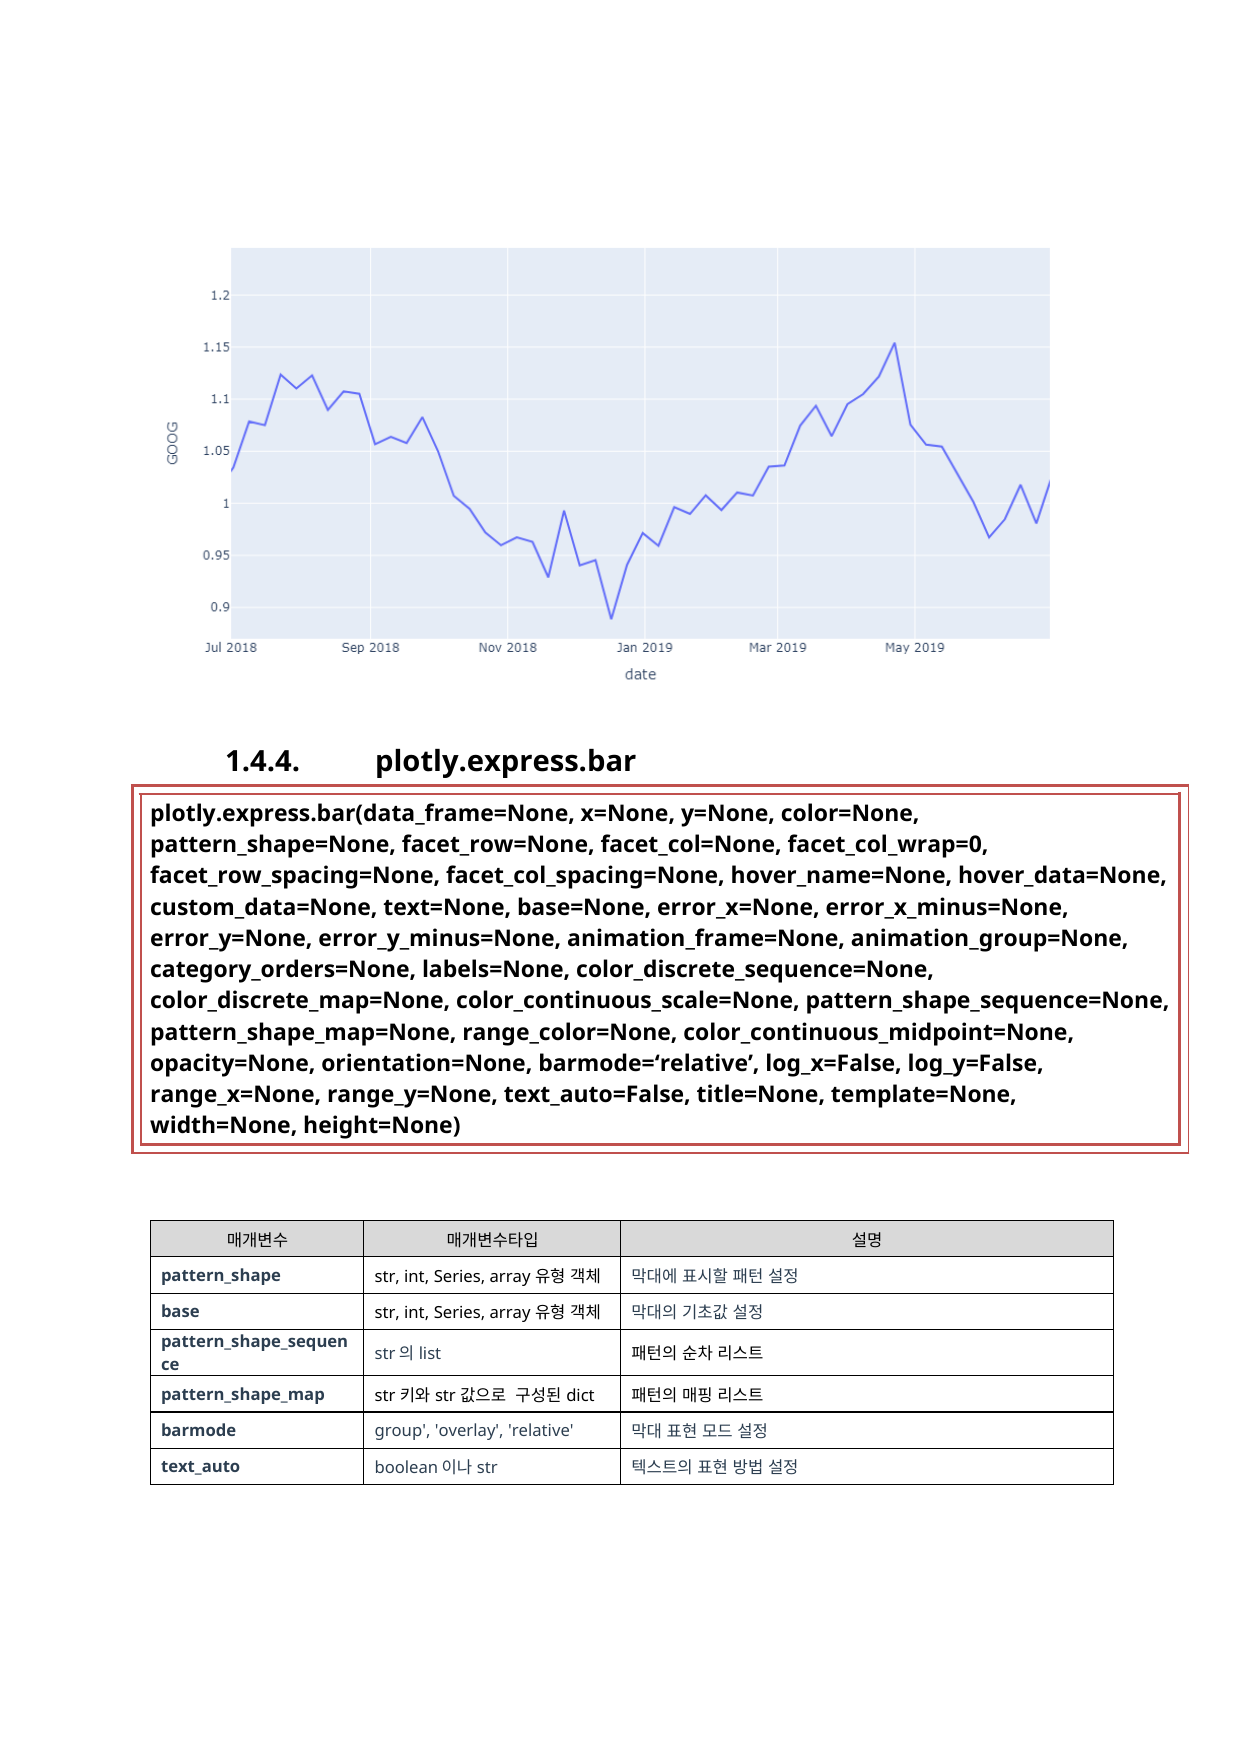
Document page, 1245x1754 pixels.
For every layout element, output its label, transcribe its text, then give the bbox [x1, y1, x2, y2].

table_cell base [151, 1294, 363, 1329]
text plotly.express.bar(data_frame=None, x=None, y=None, color=None, pattern_shape=None, facet_row=None, facet_col=None, facet_col_wrap=0, facet_row_spacing=None, facet_col_spacing=None, hover_name=None, hover_data=None, custom_data=None, text=None, base=None, error_x=None, error_x_minus=None, error_y=None, error_y_minus=None, animation_frame=None, animation_group=None, category_orders=None, labels=None, color_discrete_sequence=None, color_discrete_map=None, color_continuous_scale=None, pattern_shape_sequence=None, pattern_shape_map=None, range_color=None, color_continuous_midpoint=None, opacity=None, orientation=None, barmode=‘relative’, log_x=False, log_y=False, range_x=None, range_y=None, text_auto=False, title=None, template=None, width=None, height=None) [134, 787, 1188, 1152]
table_cell pattern_shape_map [151, 1376, 363, 1411]
table_cell 패턴의 순차 리스트 [621, 1330, 1113, 1375]
table_cell 막대의 기초값 설정 [621, 1294, 1113, 1329]
table_cell 막대에 표시할 패턴 설정 [621, 1257, 1113, 1292]
table_cell text_auto [151, 1449, 363, 1484]
table_cell 패턴의 매핑 리스트 [621, 1376, 1113, 1411]
table_header 매개변수 [151, 1221, 363, 1256]
picture [150, 187, 1130, 720]
table_cell pattern_shape_sequence [151, 1330, 363, 1375]
table_cell 막대 표현 모드 설정 [621, 1413, 1113, 1448]
table_cell str, int, Series, array 유형 객체 [364, 1257, 620, 1292]
subtitle plotly.express.bar [225, 741, 1170, 780]
table_header 매개변수타입 [364, 1221, 620, 1256]
table_cell group', 'overlay', 'relative' [364, 1413, 620, 1448]
table_cell str의 list [364, 1330, 620, 1375]
table_cell str 키와 str 값으로 구성된 dict [364, 1376, 620, 1411]
table_cell 텍스트의 표현 방법 설정 [621, 1449, 1113, 1484]
table_cell barmode [151, 1413, 363, 1448]
table_cell pattern_shape [151, 1257, 363, 1292]
table_header 설명 [621, 1221, 1113, 1256]
table_cell str, int, Series, array 유형 객체 [364, 1294, 620, 1329]
table_cell boolean이나 str [364, 1449, 620, 1484]
